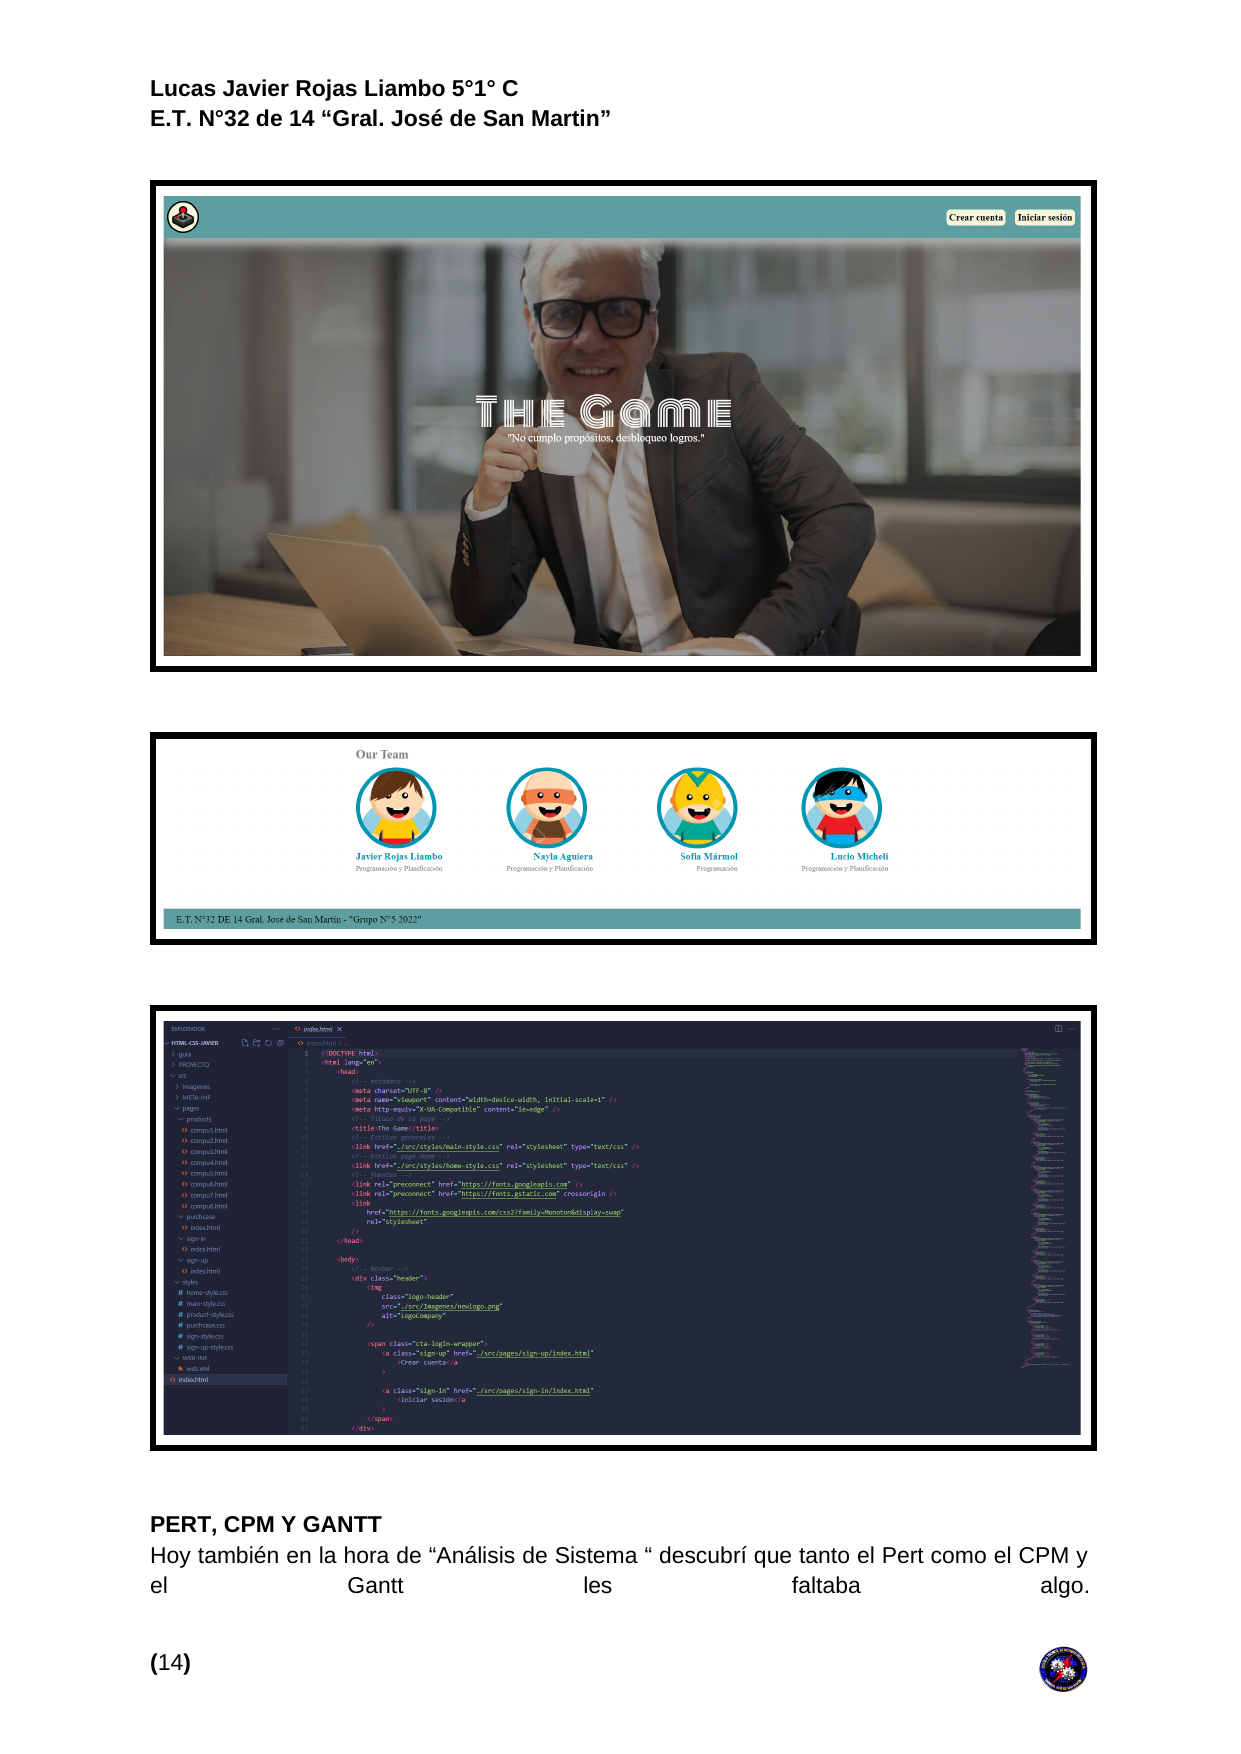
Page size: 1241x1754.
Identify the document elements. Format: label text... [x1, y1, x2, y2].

picture [163, 196, 1081, 656]
picture [163, 1021, 1081, 1435]
table_header [156, 1011, 1091, 1445]
table_header [156, 186, 1091, 666]
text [150, 1542, 1090, 1598]
picture [1038, 1645, 1090, 1694]
picture [163, 748, 1081, 929]
text PERT, CPM Y GANTT [150, 1511, 1090, 1538]
table_header [156, 739, 1091, 938]
